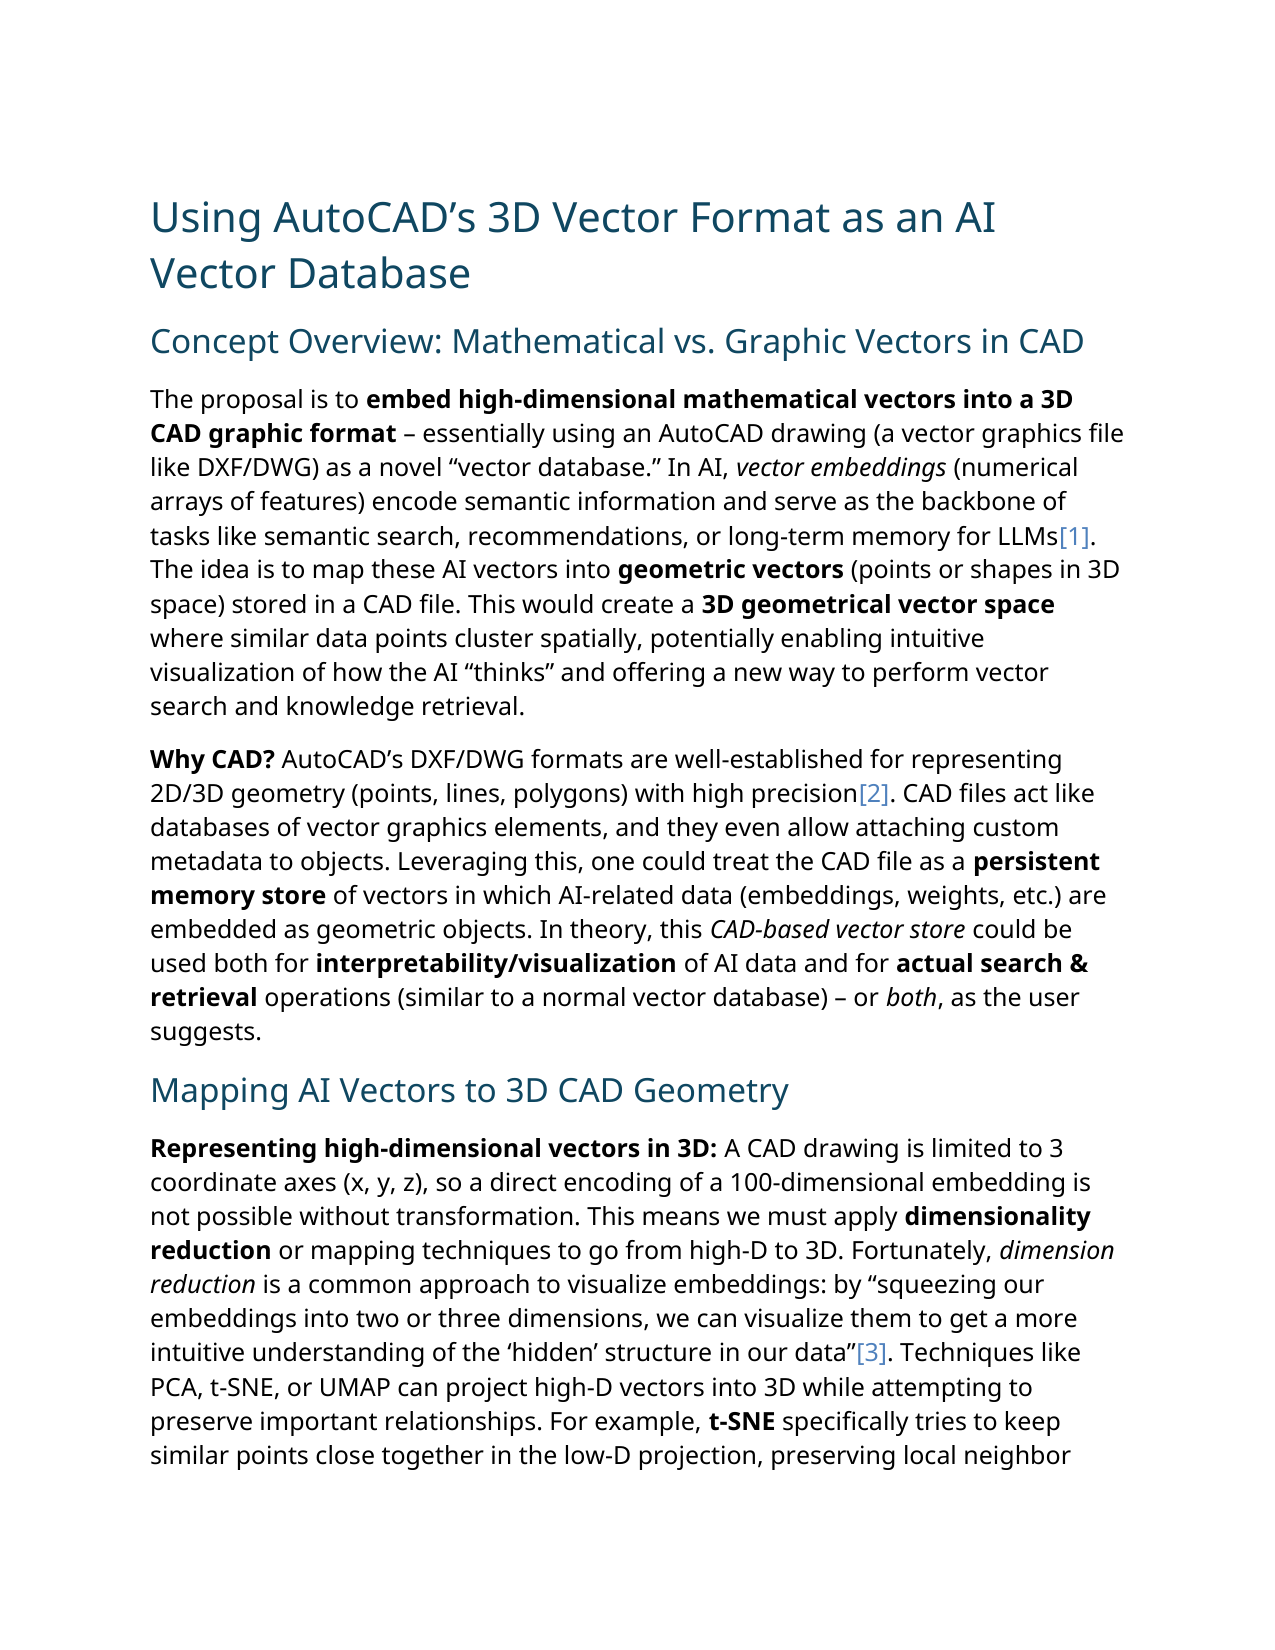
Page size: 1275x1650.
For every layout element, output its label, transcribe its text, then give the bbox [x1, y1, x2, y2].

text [150, 1131, 1125, 1471]
subtitle Concept Overview: Mathematical vs. Graphic Vectors in CAD [150, 318, 1125, 363]
subtitle Mapping AI Vectors to 3D CAD Geometry [150, 1067, 1125, 1112]
text The proposal is to embed high-dimensional mathematical vectors into a 3D CAD graphic format – essentially using an AutoCAD drawing (a vector graphics file like DXF/DWG) as a novel “vector database.” In AI, vector embeddings (numerical arrays of features) encode semantic information and serve as the backbone of tasks like semantic search, recommendations, or long-term memory for LLMs[1]. The idea is to map these AI vectors into geometric vectors (points or shapes in 3D space) stored in a CAD file. This would create a 3D geometrical vector space where similar data points cluster spatially, potentially enabling intuitive visualization of how the AI “thinks” and offering a new way to perform vector search and knowledge retrieval. [150, 382, 1125, 722]
subtitle Using AutoCAD’s 3D Vector Format as an AI Vector Database [150, 187, 1125, 301]
text Why CAD? AutoCAD’s DXF/DWG formats are well-established for representing 2D/3D geometry (points, lines, polygons) with high precision[2]. CAD files act like databases of vector graphics elements, and they even allow attaching custom metadata to objects. Leveraging this, one could treat the CAD file as a persistent memory store of vectors in which AI-related data (embeddings, weights, etc.) are embedded as geometric objects. In theory, this CAD-based vector store could be used both for interpretability/visualization of AI data and for actual search & retrieval operations (similar to a normal vector database) – or both, as the user suggests. [150, 741, 1125, 1048]
